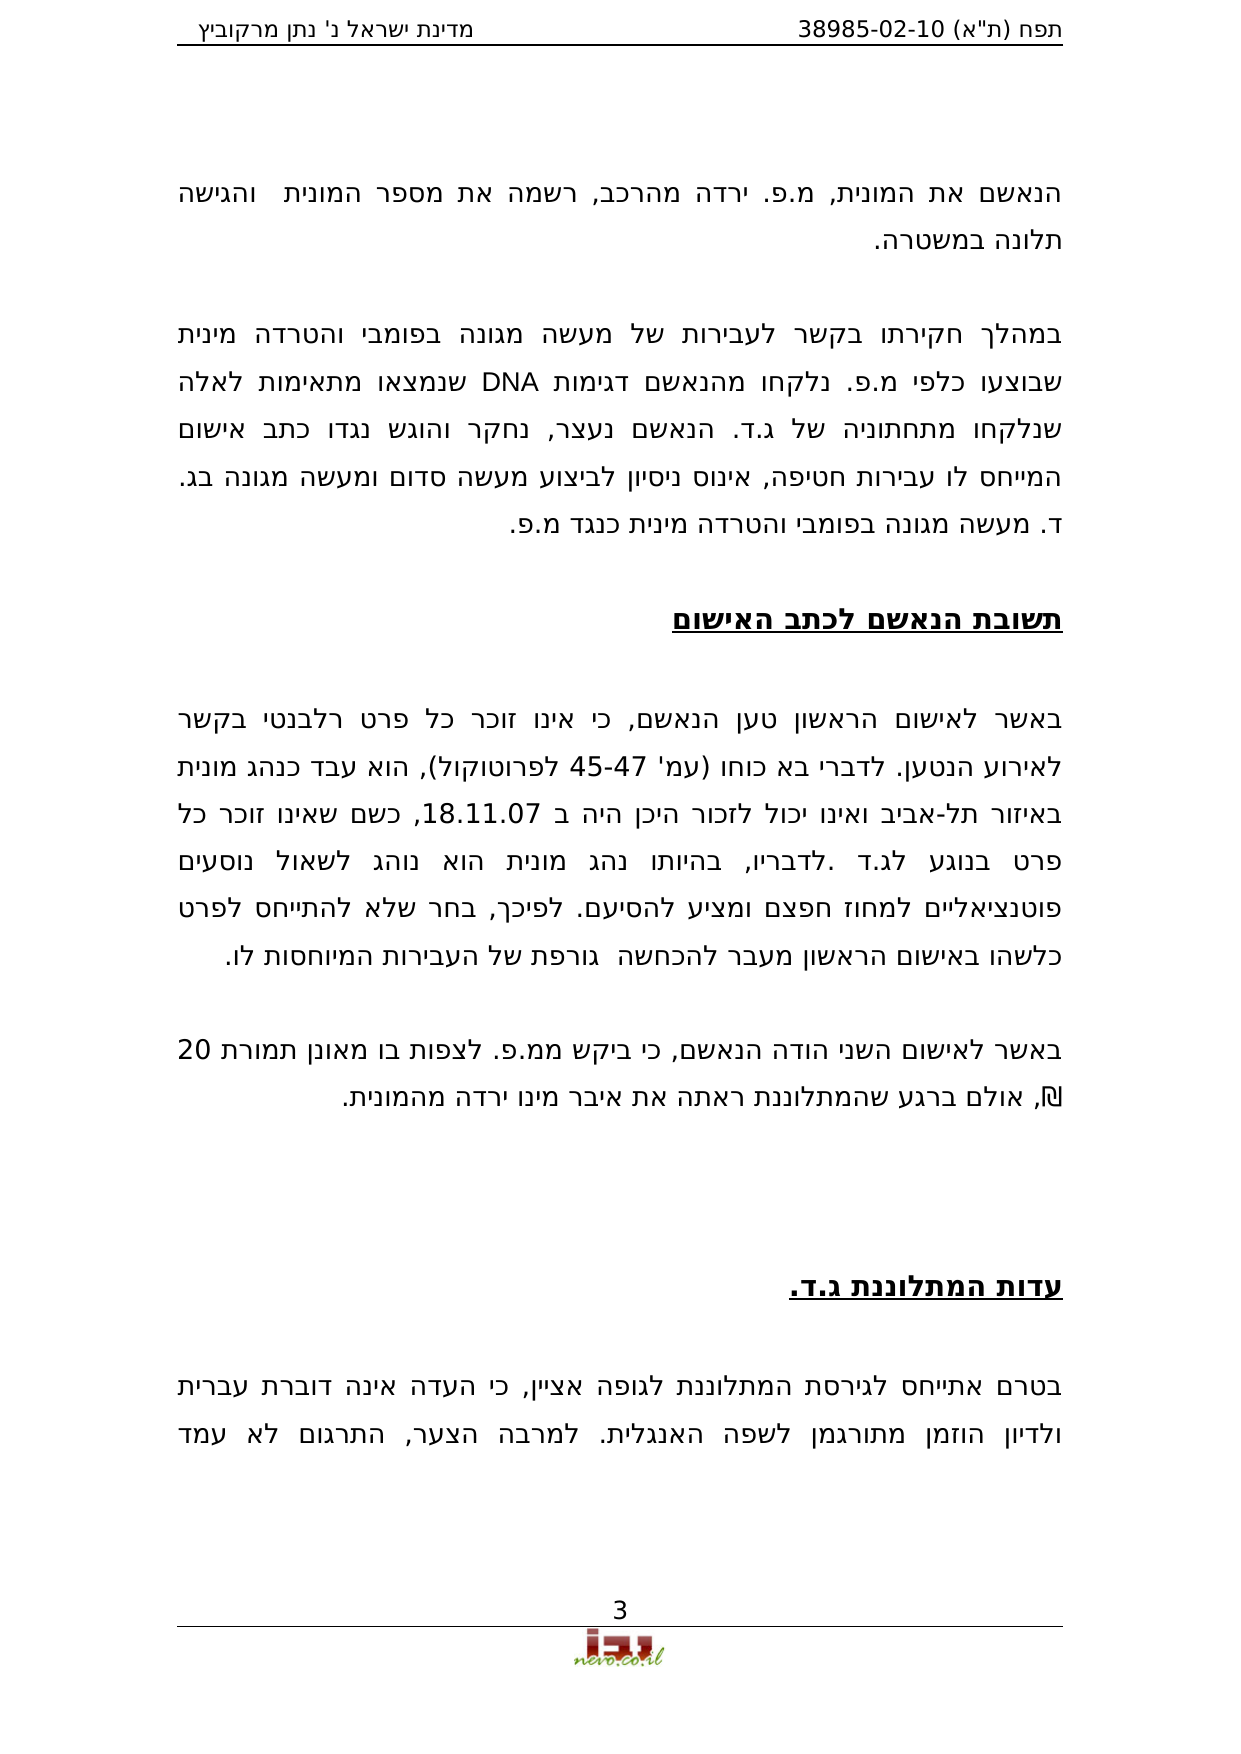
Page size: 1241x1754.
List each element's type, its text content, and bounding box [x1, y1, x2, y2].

text באשר לאישום השני הודה הנאשם, כי ביקש ממ.פ. לצפות בו מאונן תמורת 20 ₪, אולם ברגע שהמתלוננת ראתה את איבר מינו ירדה מהמונית. [177, 1034, 1063, 1113]
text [177, 177, 1063, 256]
picture [574, 1628, 666, 1667]
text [177, 1371, 1063, 1449]
text באשר לאישום הראשון טען הנאשם, כי אינו זוכר כל פרט רלבנטי בקשר לאירוע הנטען. לדברי בא כוחו (עמ' 45-47 לפרוטוקול), הוא עבד כנהג מונית באיזור תל-אביב ואינו יכול לזכור היכן היה ב 18.11.07, כשם שאינו זוכר כל פרט בנוגע לג.ד .לדבריו, בהיותו נהג מונית הוא נוהג לשאול נוסעים פוטנציאליים למחוז חפצם ומציע להסיעם. לפיכך, בחר שלא להתייחס לפרט כלשהו באישום הראשון מעבר להכחשה גורפת של העבירות המיוחסות לו. [177, 703, 1063, 972]
text תשובת הנאשם לכתב האישום [177, 602, 1063, 636]
text עדות המתלוננת ג.ד. [177, 1269, 1063, 1303]
text במהלך חקירתו בקשר לעבירות של מעשה מגונה בפומבי והטרדה מינית שבוצעו כלפי מ.פ. נלקחו מהנאשם דגימות DNA שנמצאו מתאימות לאלה שנלקחו מתחתוניה של ג.ד. הנאשם נעצר, נחקר והוגש נגדו כתב אישום המייחס לו עבירות חטיפה, אינוס ניסיון לביצוע מעשה סדום ומעשה מגונה בג.ד. מעשה מגונה בפומבי והטרדה מינית כנגד מ.פ. [177, 319, 1063, 540]
